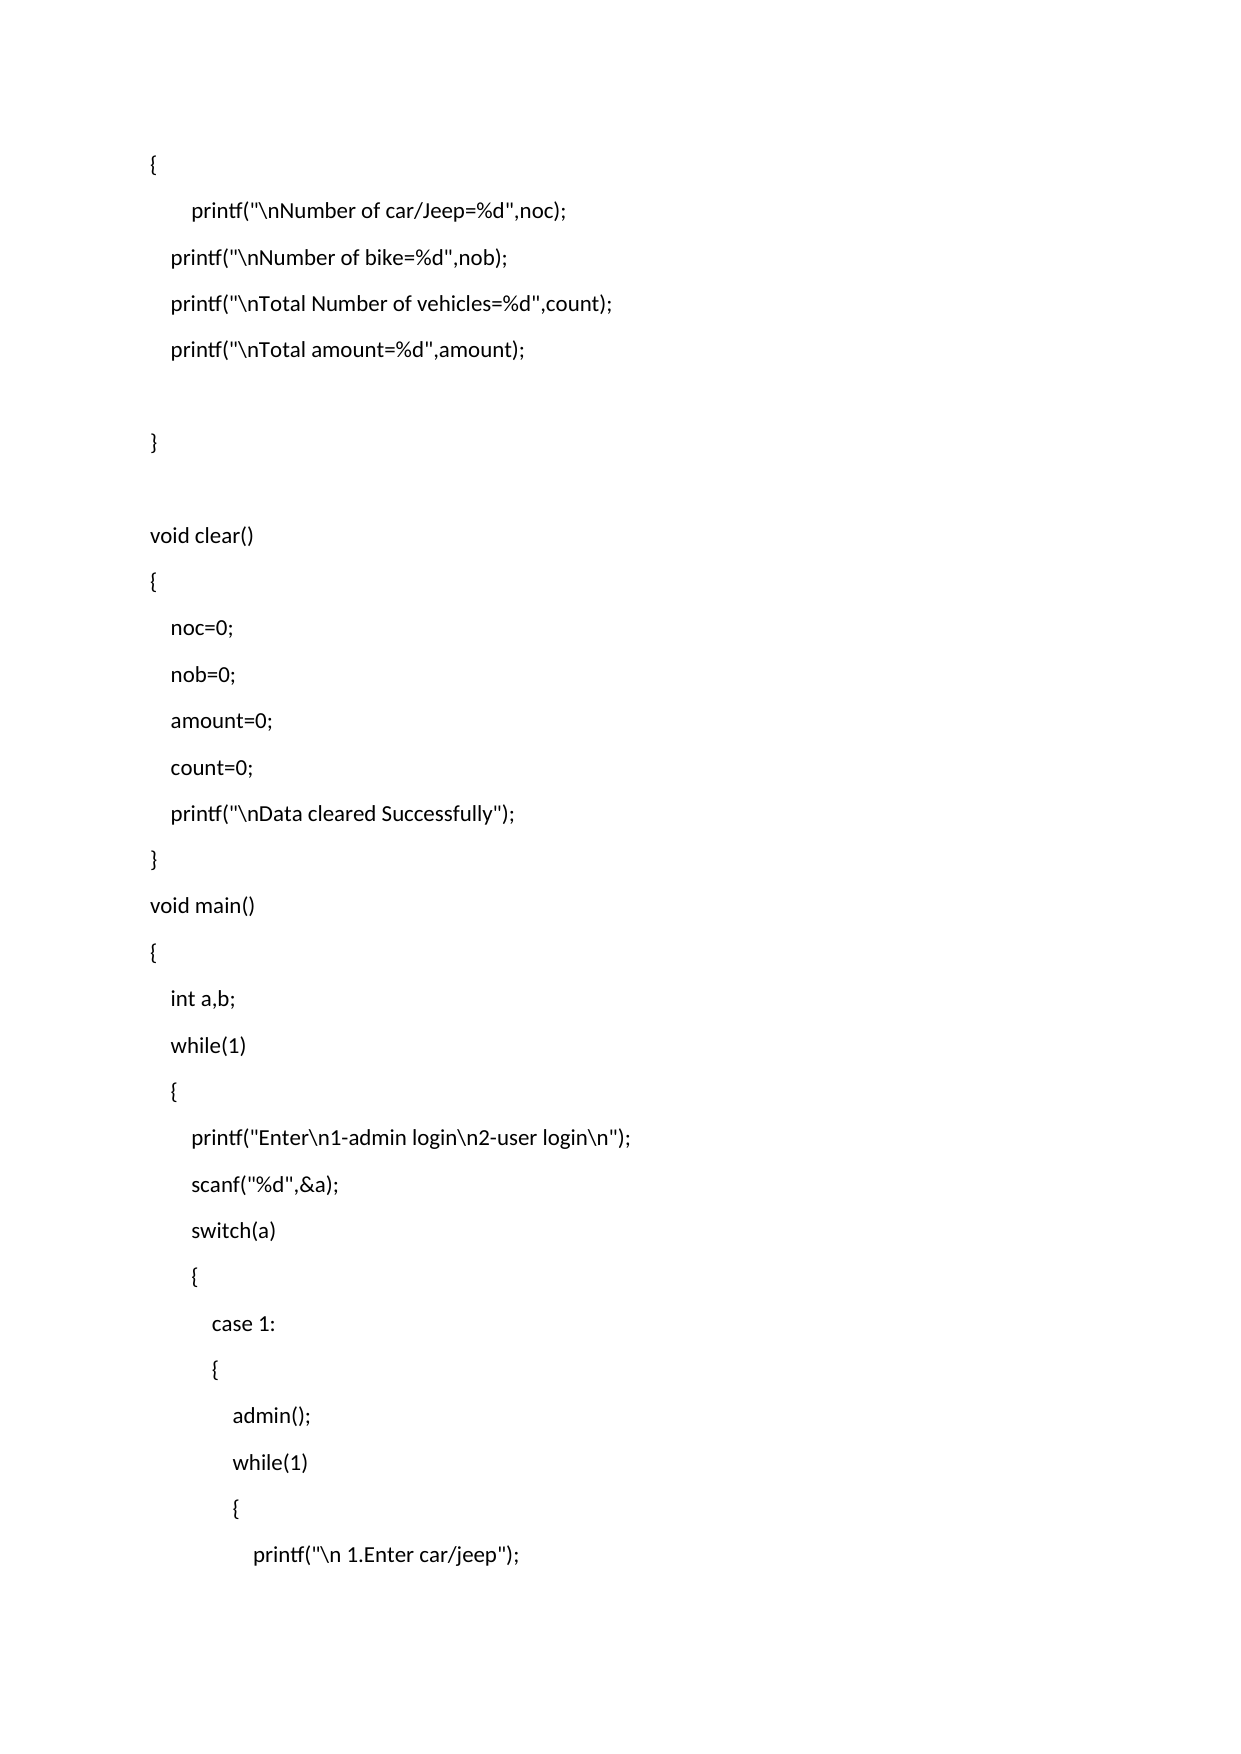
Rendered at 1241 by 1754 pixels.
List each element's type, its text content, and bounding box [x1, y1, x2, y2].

text printf("\nTotal Number of vehicles=%d",count); [150, 289, 1090, 317]
text printf("Enter\n1-admin login\n2-user login\n"); [150, 1123, 1090, 1151]
text nob=0; [150, 660, 1090, 688]
text void clear() [150, 521, 1090, 549]
text { [150, 1262, 1090, 1291]
text printf("\nTotal amount=%d",amount); [150, 335, 1090, 363]
text while(1) [150, 1448, 1090, 1476]
text { [150, 1494, 1090, 1522]
text case 1: [150, 1309, 1090, 1337]
text printf("\nData cleared Successfully"); [150, 799, 1090, 827]
text } [150, 428, 1090, 456]
text printf("\nNumber of bike=%d",nob); [150, 243, 1090, 271]
text { [150, 567, 1090, 595]
text count=0; [150, 753, 1090, 781]
text { [150, 1077, 1090, 1105]
text printf("\n 1.Enter car/jeep"); [150, 1541, 1090, 1569]
text void main() [150, 892, 1090, 920]
text amount=0; [150, 706, 1090, 734]
text { [150, 1355, 1090, 1383]
text } [150, 845, 1090, 873]
text while(1) [150, 1031, 1090, 1059]
text printf("\nNumber of car/Jeep=%d",noc); [150, 196, 1090, 224]
text scanf("%d",&a); [150, 1170, 1090, 1198]
text admin(); [150, 1402, 1090, 1429]
text int a,b; [150, 984, 1090, 1012]
text { [150, 938, 1090, 966]
text switch(a) [150, 1216, 1090, 1244]
text noc=0; [150, 613, 1090, 642]
text { [150, 150, 1090, 178]
